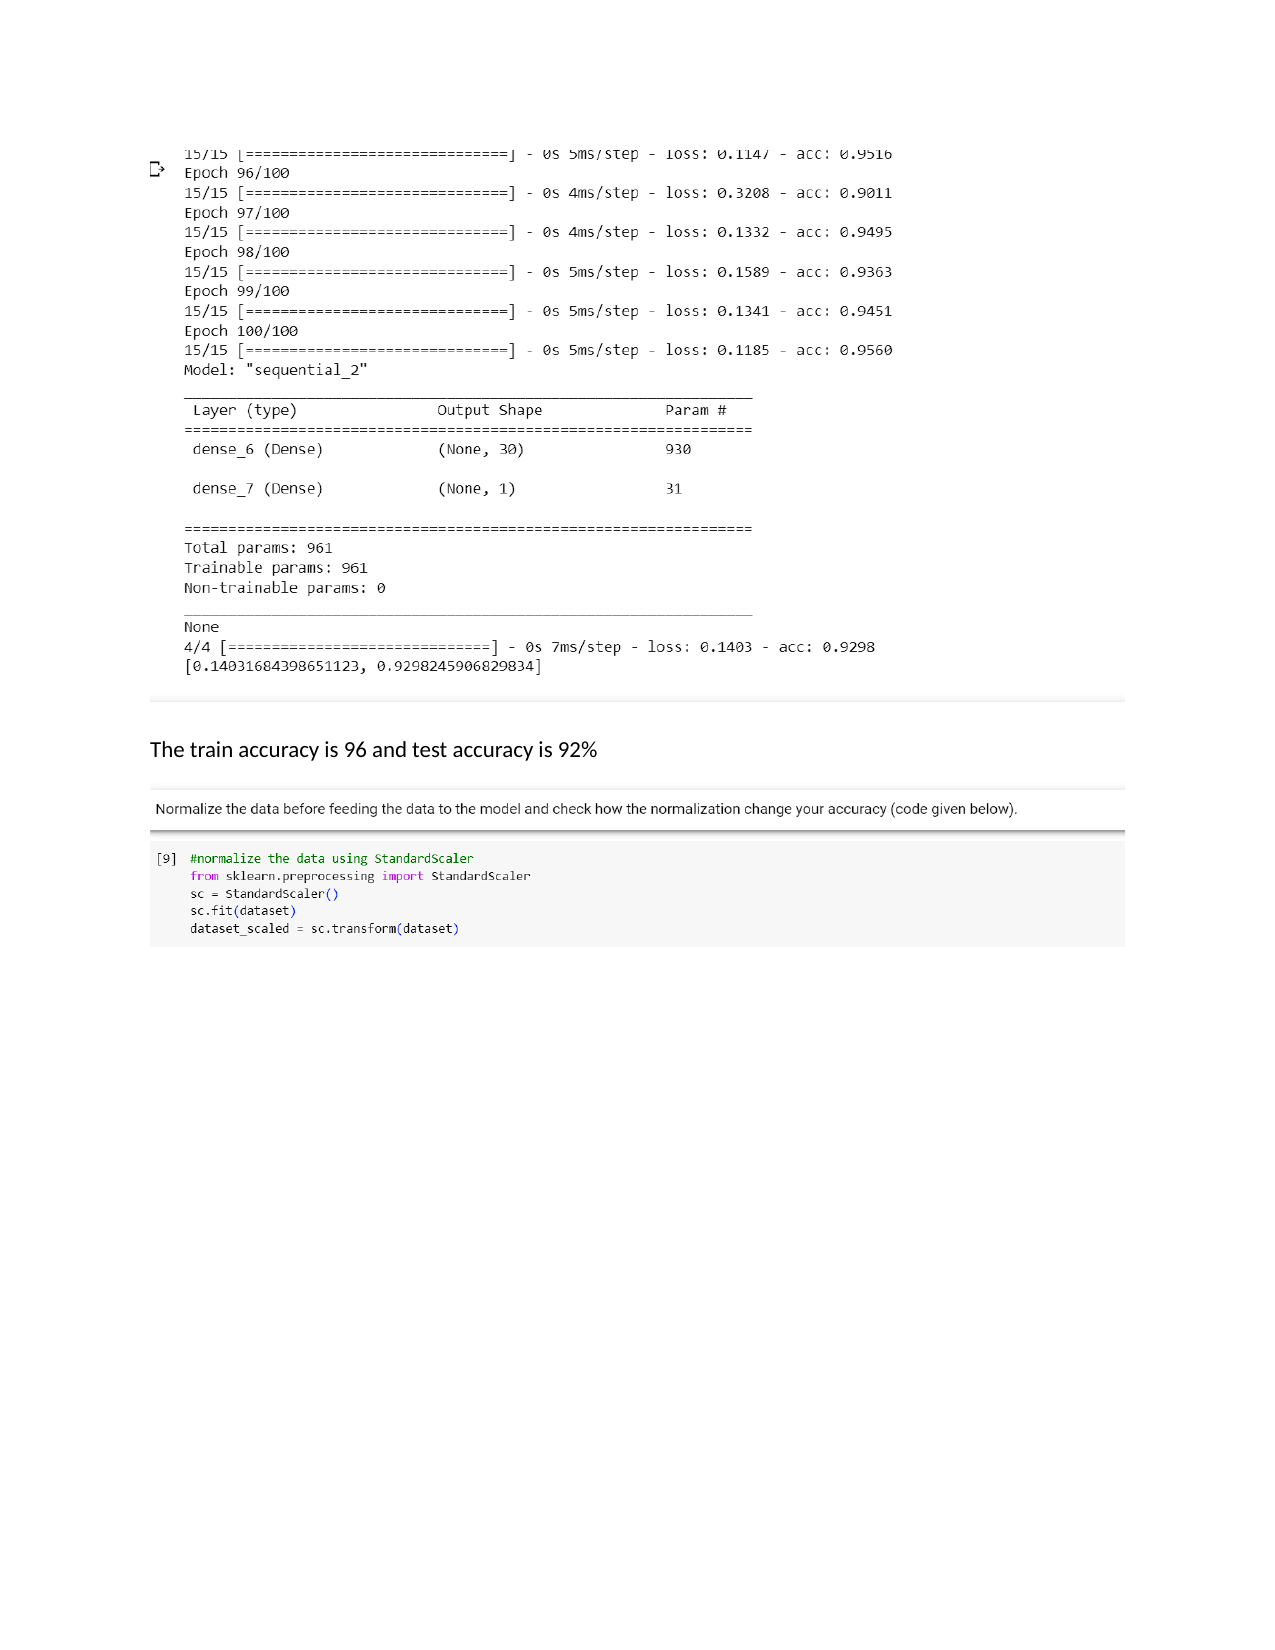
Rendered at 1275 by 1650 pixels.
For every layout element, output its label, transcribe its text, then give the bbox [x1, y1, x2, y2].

picture [150, 782, 1125, 947]
picture [150, 150, 1125, 717]
text The train accuracy is 96 and test accuracy is 92% [150, 735, 1125, 763]
